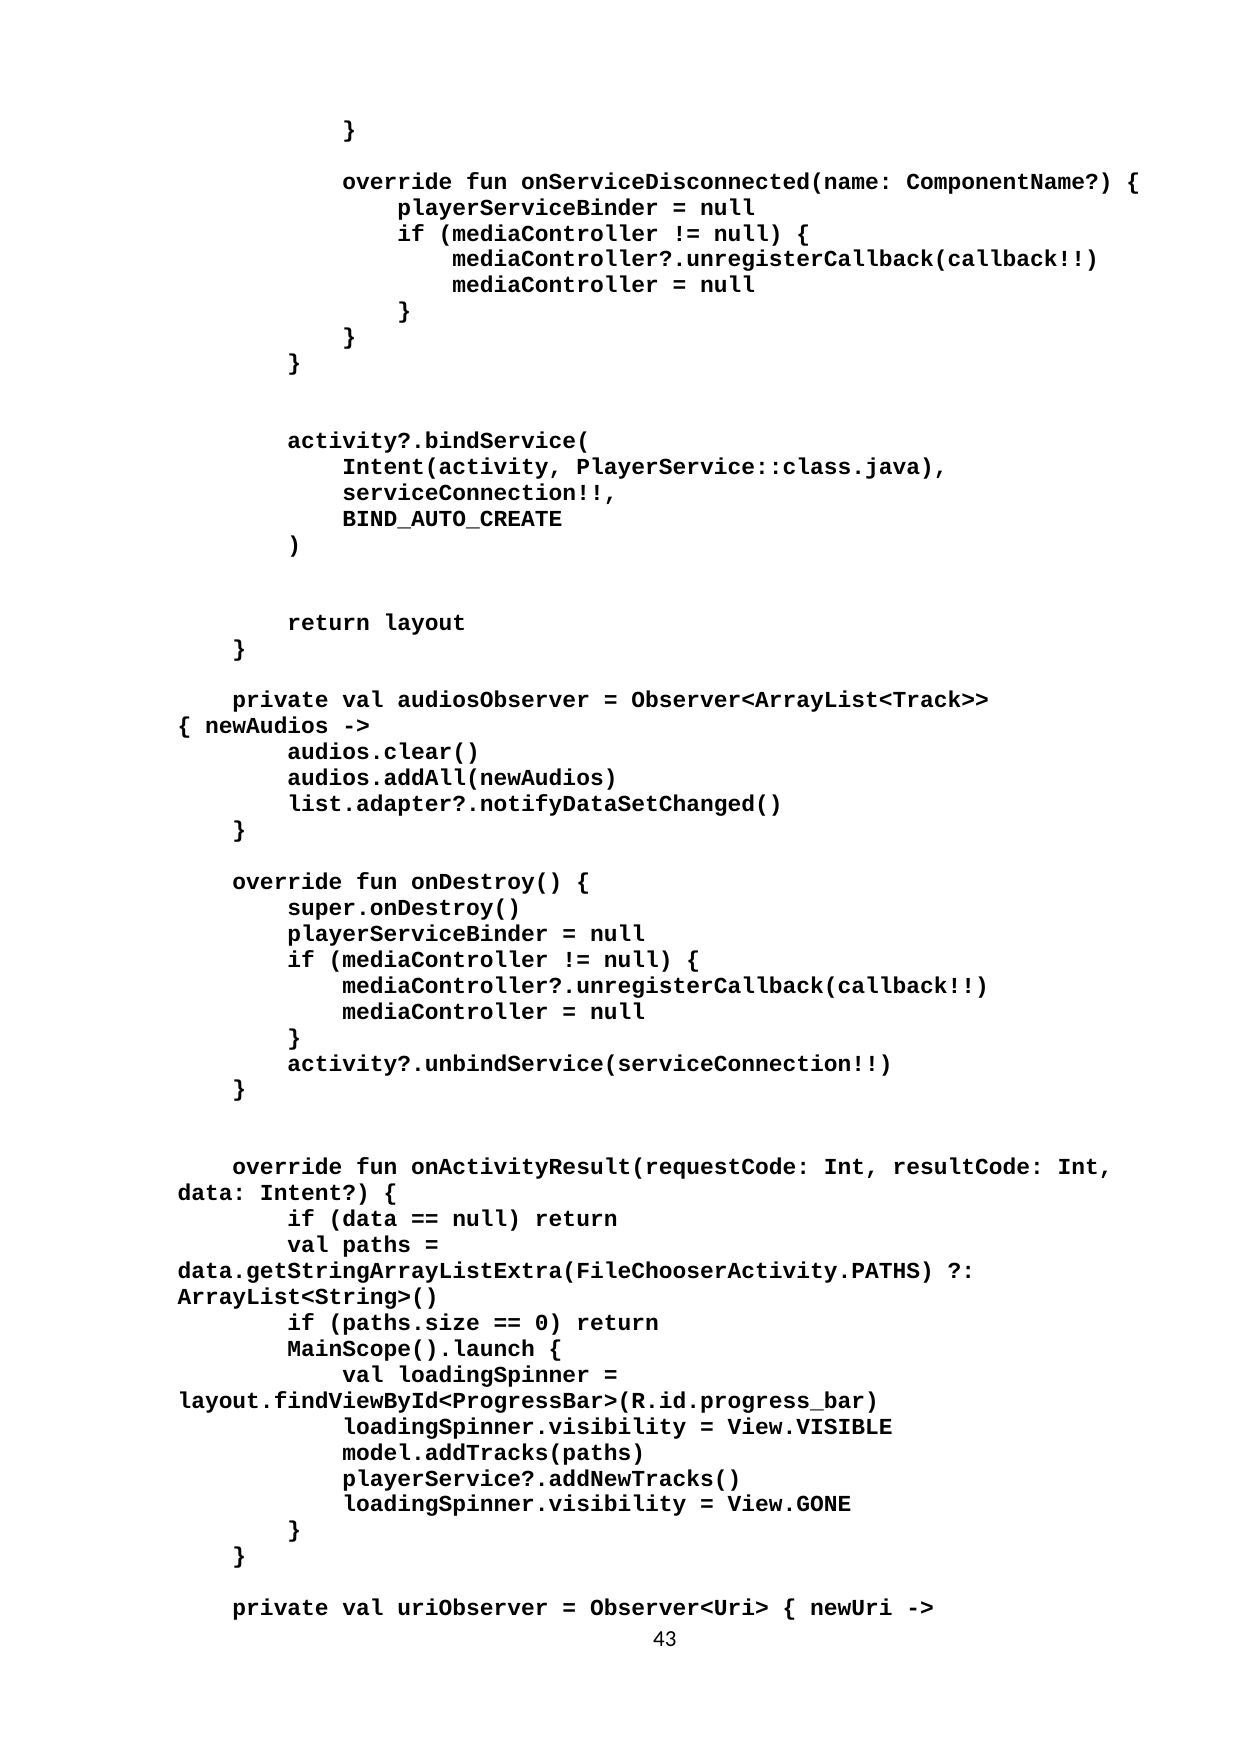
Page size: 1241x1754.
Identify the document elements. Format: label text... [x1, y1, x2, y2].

text ) [177, 533, 1152, 559]
text model.addTracks(paths) [177, 1441, 1152, 1467]
text } [177, 1545, 1152, 1571]
text mediaController?.unregisterCallback(callback!!) [177, 248, 1152, 274]
text if (mediaController != null) { [177, 222, 1152, 248]
text list.adapter?.notifyDataSetChanged() [177, 792, 1152, 818]
text if (paths.size == 0) return [177, 1311, 1152, 1337]
text BIND_AUTO_CREATE [177, 507, 1152, 533]
text if (data == null) return [177, 1207, 1152, 1233]
text loadingSpinner.visibility = View.VISIBLE [177, 1415, 1152, 1441]
text } [177, 326, 1152, 352]
text super.onDestroy() [177, 896, 1152, 922]
text val paths = data.getStringArrayListExtra(FileChooserActivity.PATHS) ?: ArrayList<String>() [177, 1233, 1152, 1311]
text mediaController = null [177, 274, 1152, 300]
text val loadingSpinner = layout.findViewById<ProgressBar>(R.id.progress_bar) [177, 1363, 1152, 1415]
text private val audiosObserver = Observer<ArrayList<Track>> { newAudios -> [177, 689, 1152, 741]
text activity?.bindService( [177, 429, 1152, 455]
text playerServiceBinder = null [177, 196, 1152, 222]
text Intent(activity, PlayerService::class.java), [177, 455, 1152, 481]
text } [177, 637, 1152, 663]
text MainScope().launch { [177, 1337, 1152, 1363]
text audios.clear() [177, 741, 1152, 767]
text audios.addAll(newAudios) [177, 767, 1152, 792]
text playerServiceBinder = null [177, 922, 1152, 948]
text mediaController = null [177, 1000, 1152, 1026]
text } [177, 300, 1152, 326]
text activity?.unbindService(serviceConnection!!) [177, 1052, 1152, 1078]
text } [177, 818, 1152, 844]
text return layout [177, 611, 1152, 637]
text override fun onServiceDisconnected(name: ComponentName?) { [177, 170, 1152, 196]
text playerService?.addNewTracks() [177, 1467, 1152, 1493]
text } [177, 1078, 1152, 1104]
text loadingSpinner.visibility = View.GONE [177, 1493, 1152, 1519]
text } [177, 352, 1152, 377]
text } [177, 1519, 1152, 1545]
text override fun onDestroy() { [177, 870, 1152, 896]
text if (mediaController != null) { [177, 948, 1152, 974]
text mediaController?.unregisterCallback(callback!!) [177, 974, 1152, 1000]
text override fun onActivityResult(requestCode: Int, resultCode: Int, data: Intent?) { [177, 1156, 1152, 1207]
text private val uriObserver = Observer<Uri> { newUri -> [177, 1597, 1152, 1622]
text } [177, 118, 1152, 144]
text serviceConnection!!, [177, 481, 1152, 507]
text } [177, 1026, 1152, 1052]
